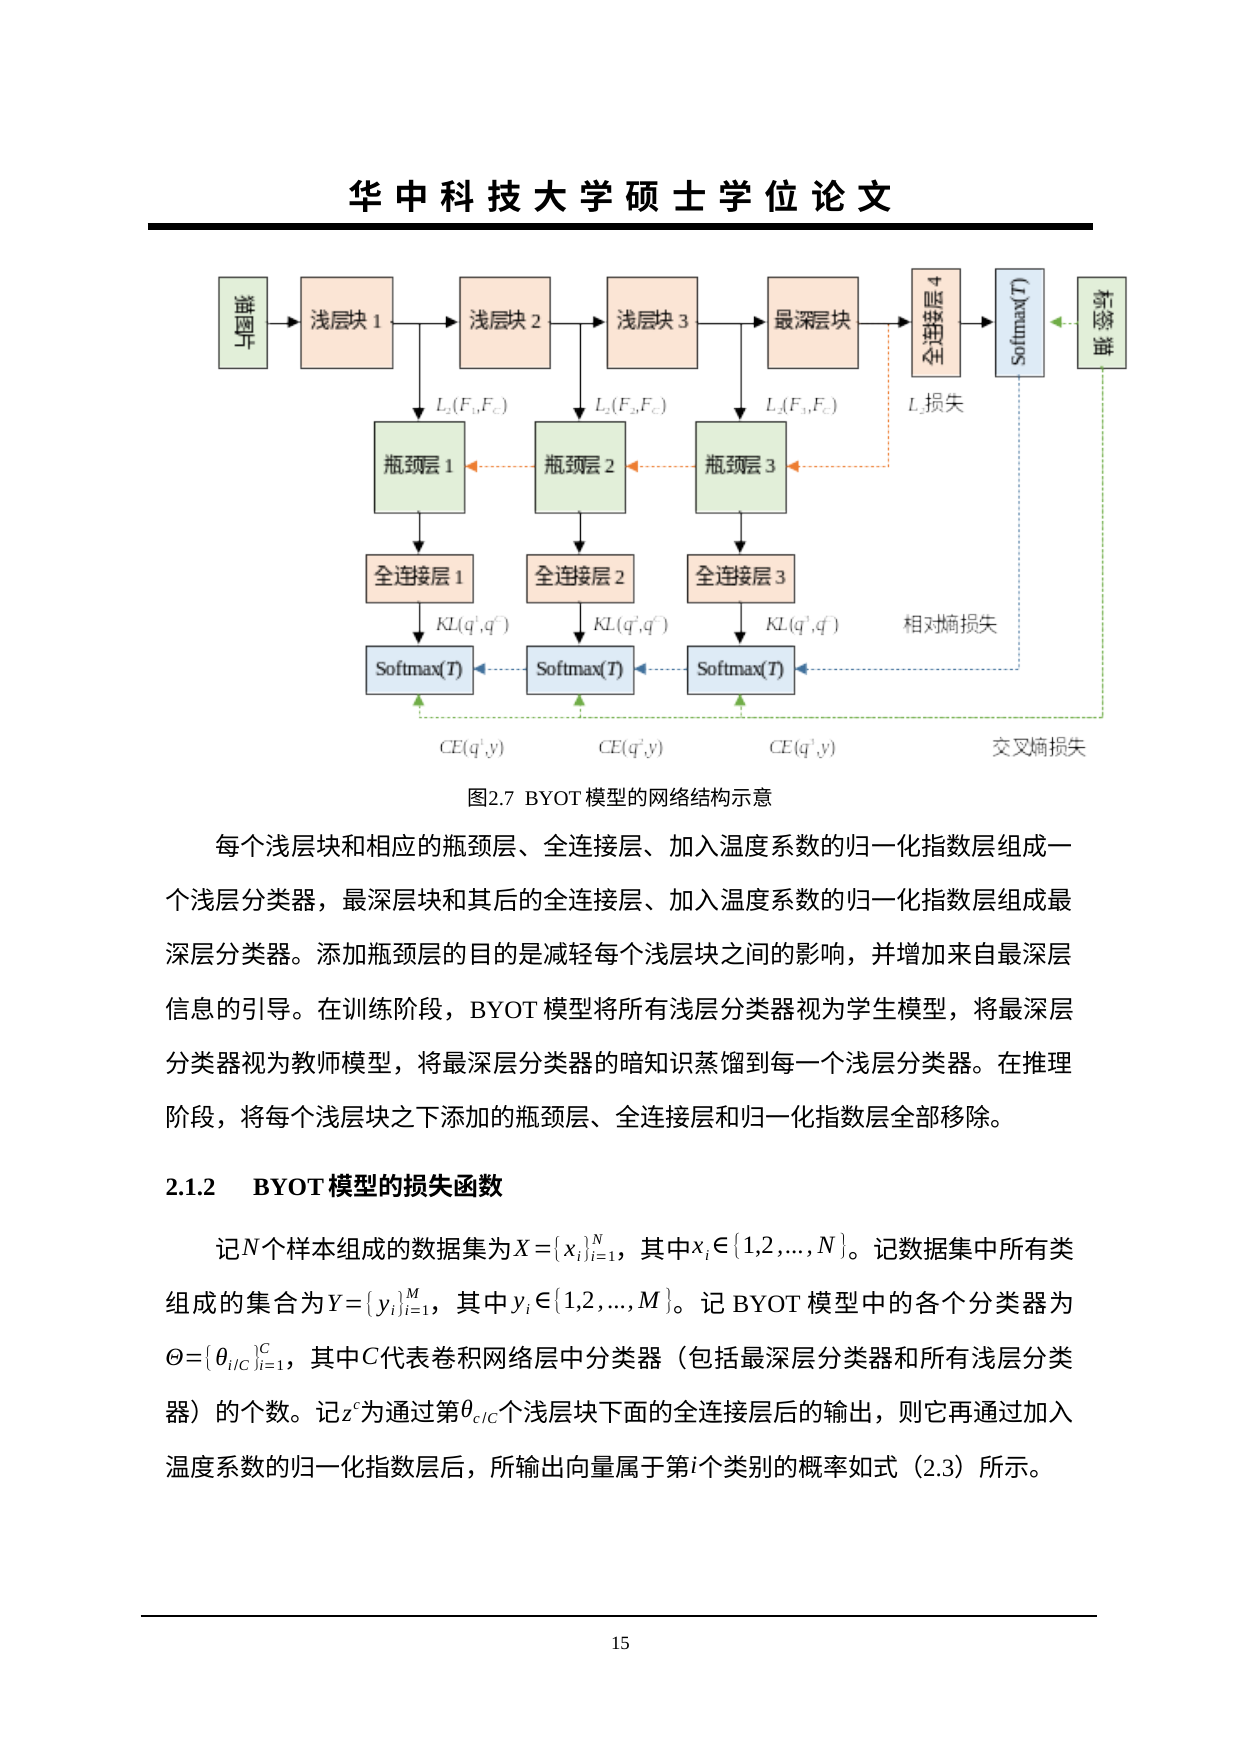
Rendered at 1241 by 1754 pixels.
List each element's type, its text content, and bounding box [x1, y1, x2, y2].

subtitle BYOT模型的损失函数 [165, 1167, 1075, 1203]
text 每个浅层块和相应的瓶颈层、全连接层、加入温度系数的归一化指数层组成一个浅层分类器，最深层块和其后的全连接层、加入温度系数的归一化指数层组成最深层分类器。添加瓶颈层的目的是减轻每个浅层块之间的影响，并增加来自最深层信息的引导。在训练阶段，BYOT模型将所有浅层分类器视为学生模型，将最深层分类器视为教师模型，将最深层分类器的暗知识蒸馏到每一个浅层分类器。在推理阶段，将每个浅层块之下添加的瓶颈层、全连接层和归一化指数层全部移除。 [165, 826, 1075, 1134]
